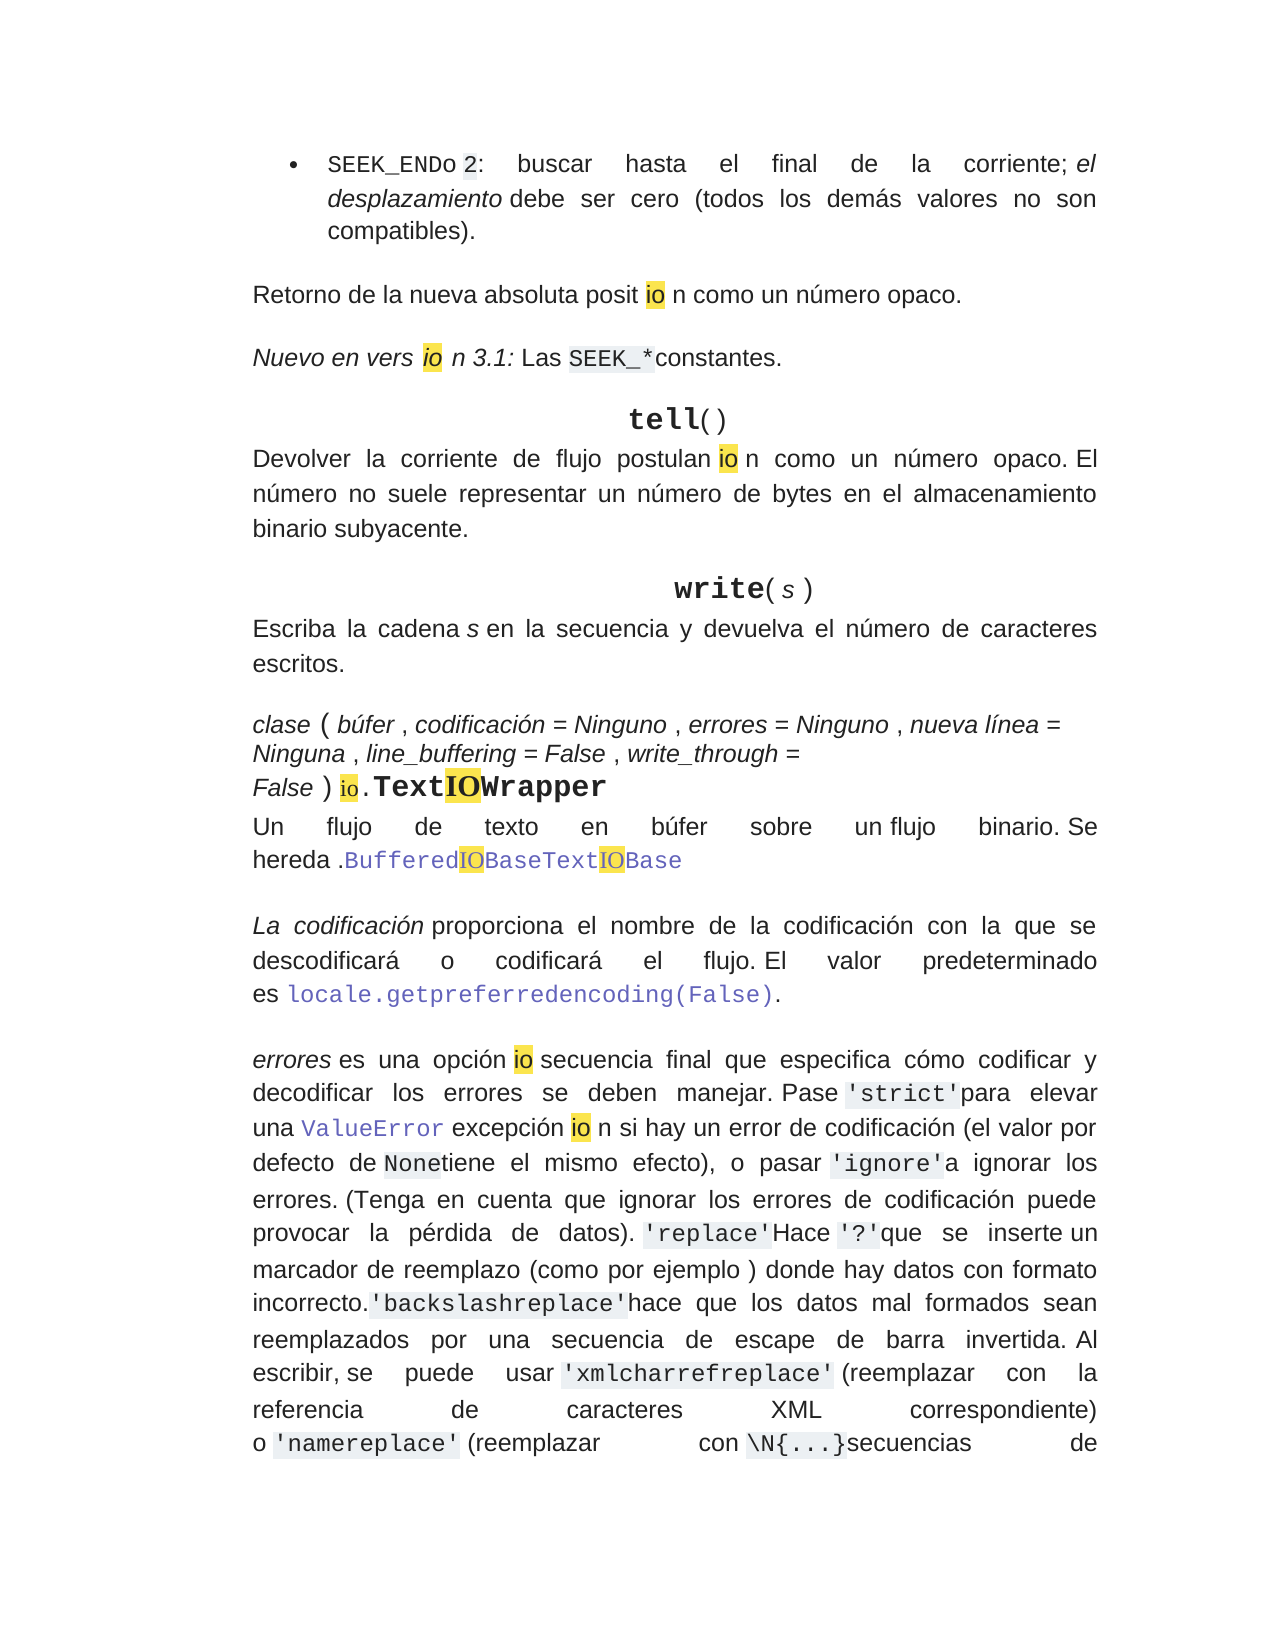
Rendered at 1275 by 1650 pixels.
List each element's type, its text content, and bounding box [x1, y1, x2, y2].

text Nuevo en vers io n 3.1: Las SEEK_*constantes. [252, 338, 1098, 373]
text Escriba la cadena s en la secuencia y devuelva el número de caracteres escritos. [252, 608, 1098, 678]
text Un flujo de texto en búfer sobre un flujo binario. Se hereda .BufferedIOBaseTextIOBase [252, 805, 1098, 875]
text write( s ) [674, 572, 1098, 608]
text clase ( búfer , codificación = Ninguno , errores = Ninguno , nueva línea = Ninguna , line_buffering = False , write_through = False ) io.TextIOWrapper [252, 707, 1098, 805]
text tell( ) [627, 403, 1098, 438]
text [252, 1039, 1098, 1459]
text La codificación proporciona el nombre de la codificación con la que se descodificará o codificará el flujo. El valor predeterminado es locale.getpreferredencoding(False). [252, 904, 1098, 1009]
text Devolver la corriente de flujo postulan io n como un número opaco. El número no suele representar un número de bytes en el almacenamiento binario subyacente. [252, 438, 1098, 543]
text Retorno de la nueva absoluta posit io n como un número opaco. [252, 274, 1098, 309]
list SEEK_ENDo 2: buscar hasta el final de la corriente; el desplazamiento debe ser cero (todos los demás valores no son compatibles). [290, 148, 1098, 245]
